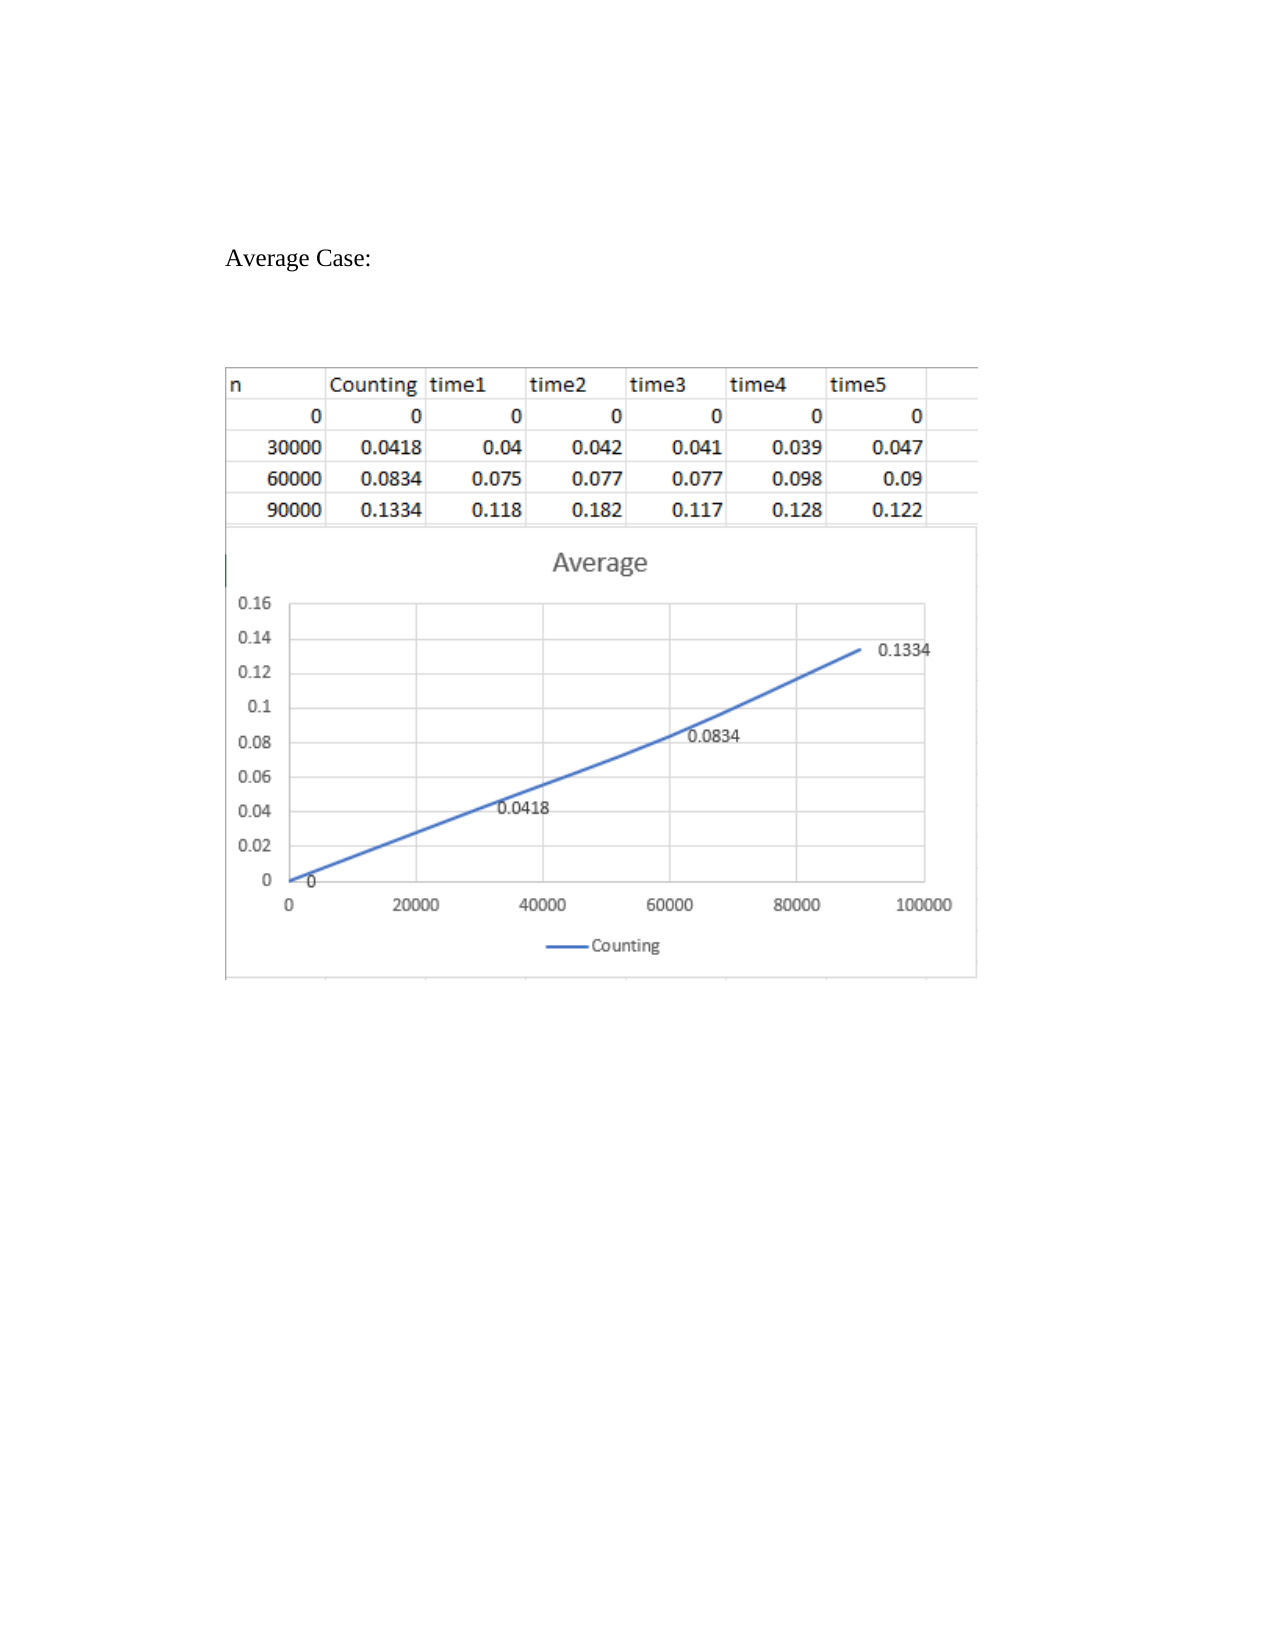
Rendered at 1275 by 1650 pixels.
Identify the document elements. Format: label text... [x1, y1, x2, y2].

picture [225, 367, 978, 980]
list Average Case: [225, 243, 1125, 272]
